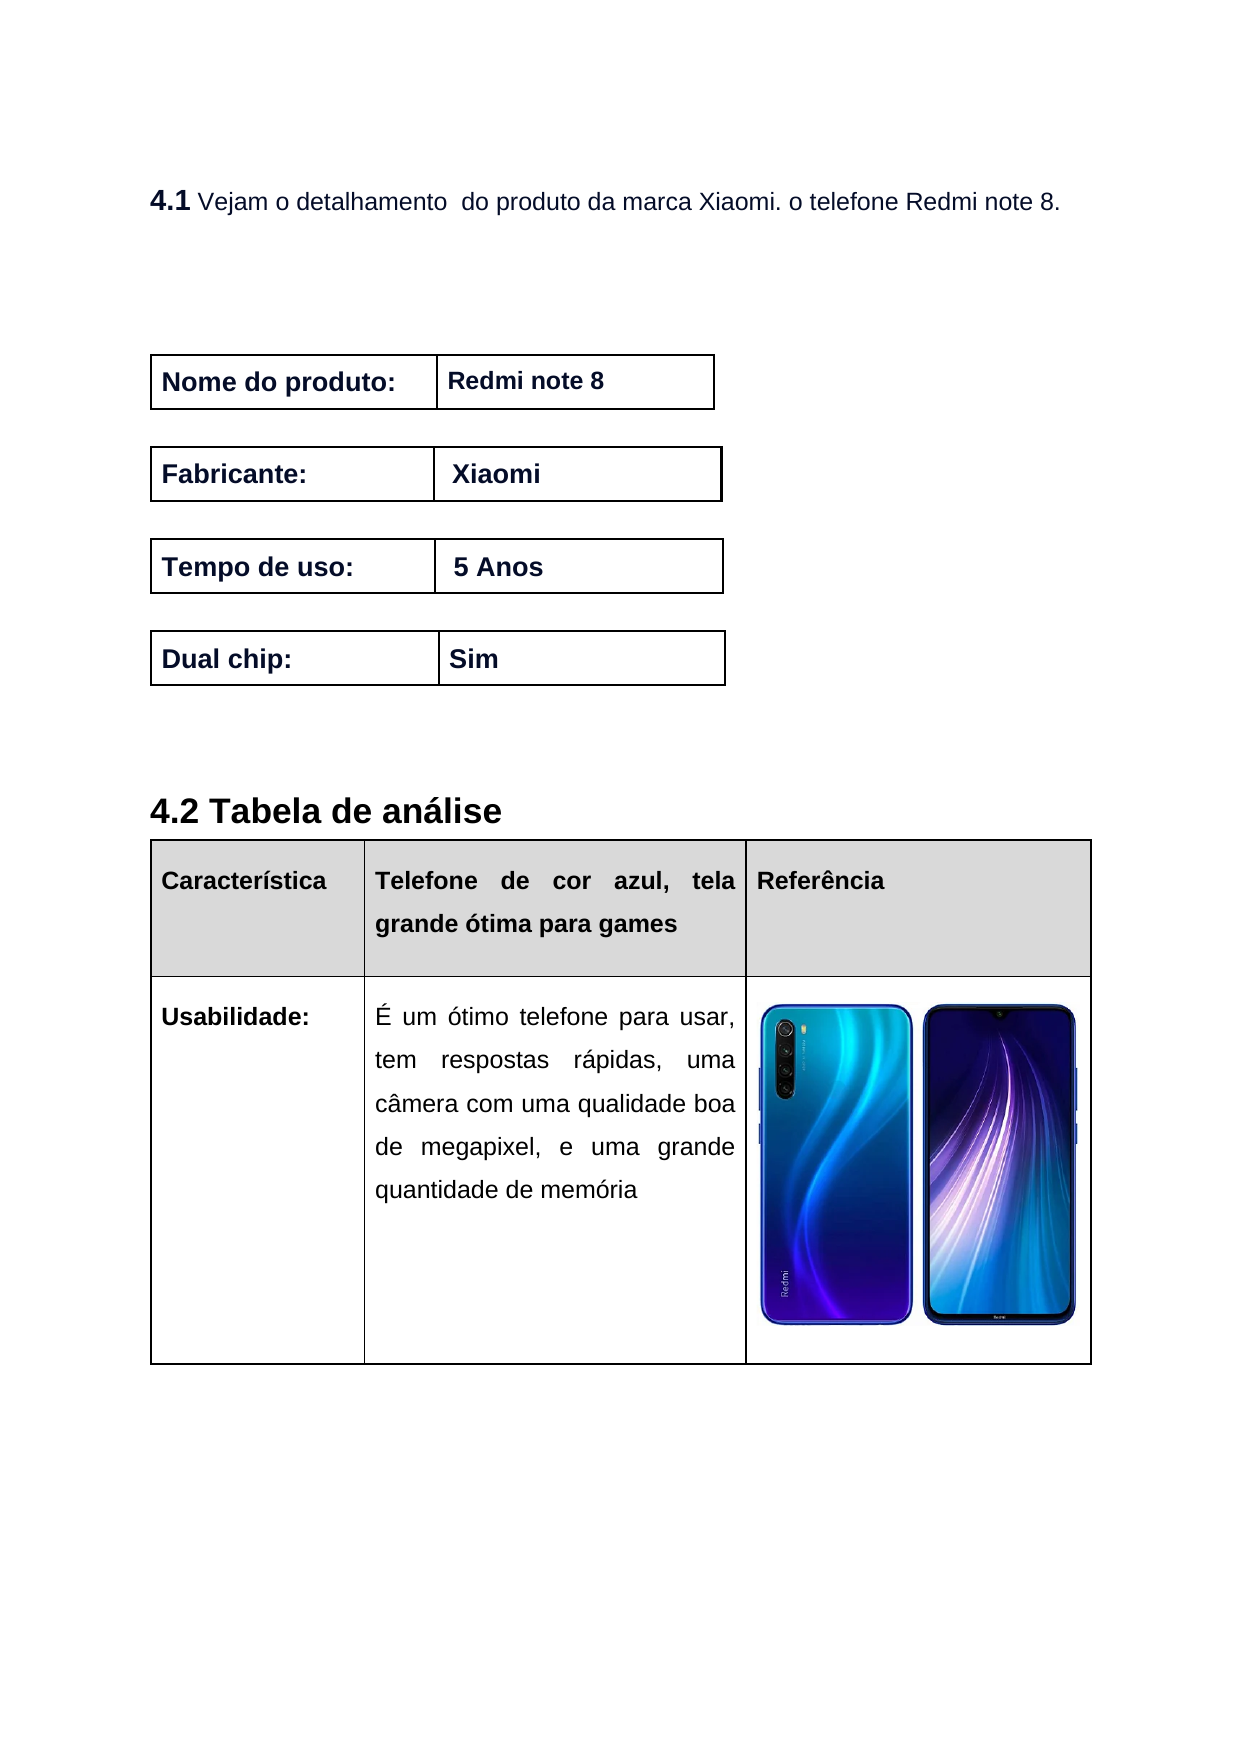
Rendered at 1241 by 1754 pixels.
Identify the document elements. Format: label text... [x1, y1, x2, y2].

table_cell É um ótimo telefone para usar, tem respostas rápidas, uma câmera com uma qualidade boa de megapixel, e uma grande quantidade de memória [365, 977, 745, 1363]
table_header Telefone de cor azul, tela grande ótima para games [365, 841, 745, 976]
table_header Sim [440, 632, 724, 684]
table_header Referência [747, 841, 1090, 976]
table_cell Usabilidade: [152, 977, 364, 1363]
table_cell [747, 977, 1090, 1363]
table_header Dual chip: [152, 632, 438, 684]
subtitle 4.2 Tabela de análise [150, 790, 1090, 831]
table_header Xiaomi [435, 448, 720, 500]
text 4.1 Vejam o detalhamento do produto da marca Xiaomi. o telefone Redmi note 8. [150, 183, 1090, 217]
table_header Tempo de uso: [152, 540, 434, 592]
picture [756, 1002, 1080, 1326]
table_header 5 Anos [436, 540, 722, 592]
table_header Fabricante: [152, 448, 433, 500]
table_header Característica [152, 841, 364, 976]
table_header Nome do produto: [152, 356, 436, 408]
table_header Redmi note 8 [438, 356, 713, 408]
